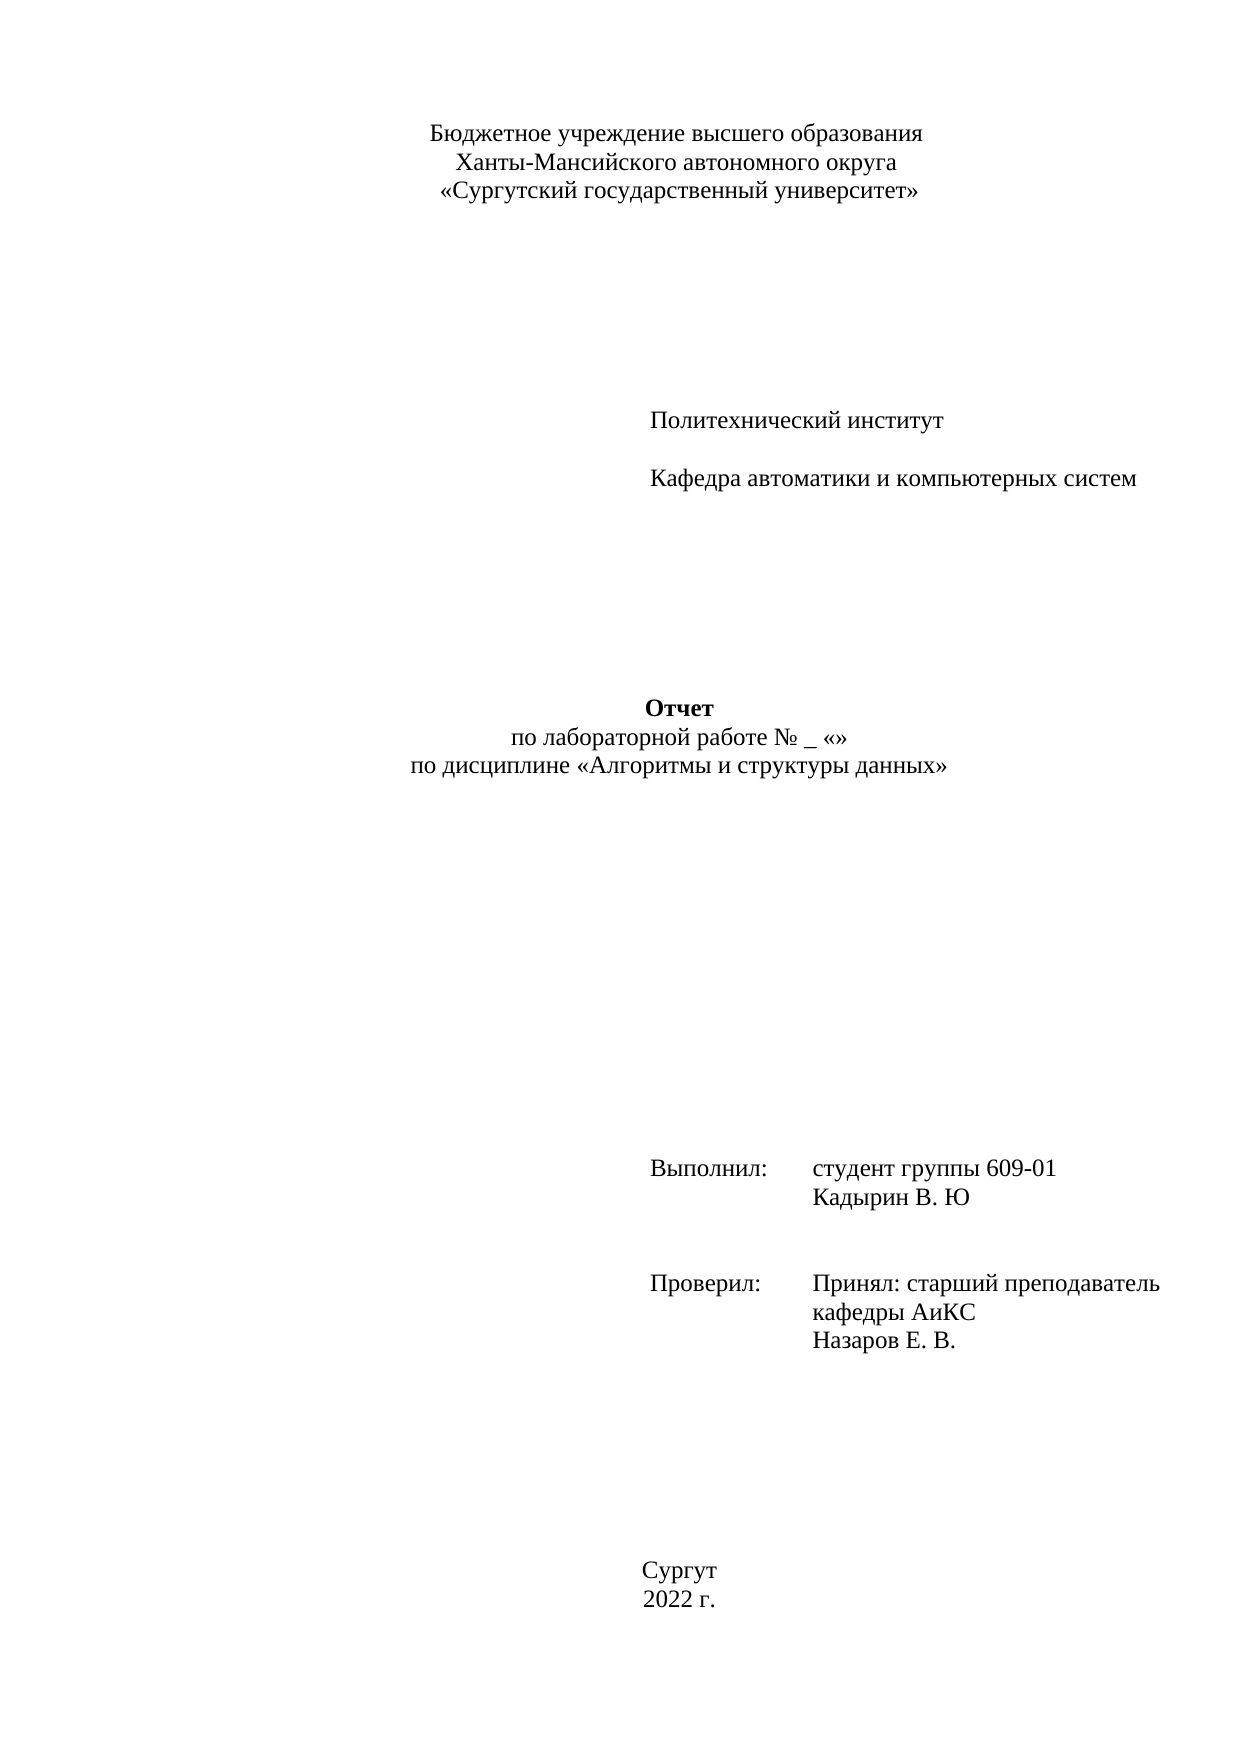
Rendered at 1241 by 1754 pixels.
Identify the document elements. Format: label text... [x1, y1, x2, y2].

text по дисциплине «Алгоритмы и структуры данных» [177, 751, 1181, 779]
text по лабораторной работе № _ «» [177, 722, 1181, 751]
text Выполнил: студент группы 609-01 Кадырин В. Ю [650, 1153, 1181, 1211]
text Кафедра автоматики и компьютерных систем [650, 463, 1181, 492]
text Политехнический институт [650, 406, 1181, 434]
text Сургут [177, 1556, 1181, 1584]
text Отчет [177, 693, 1181, 722]
text 2022 г. [177, 1584, 1181, 1613]
text Проверил: Принял: старший преподаватель кафедры АиКС Назаров Е. В. [650, 1268, 1181, 1354]
text Бюджетное учреждение высшего образования Ханты-Мансийского автономного округа «Сургутский государственный университет» [177, 118, 1181, 204]
